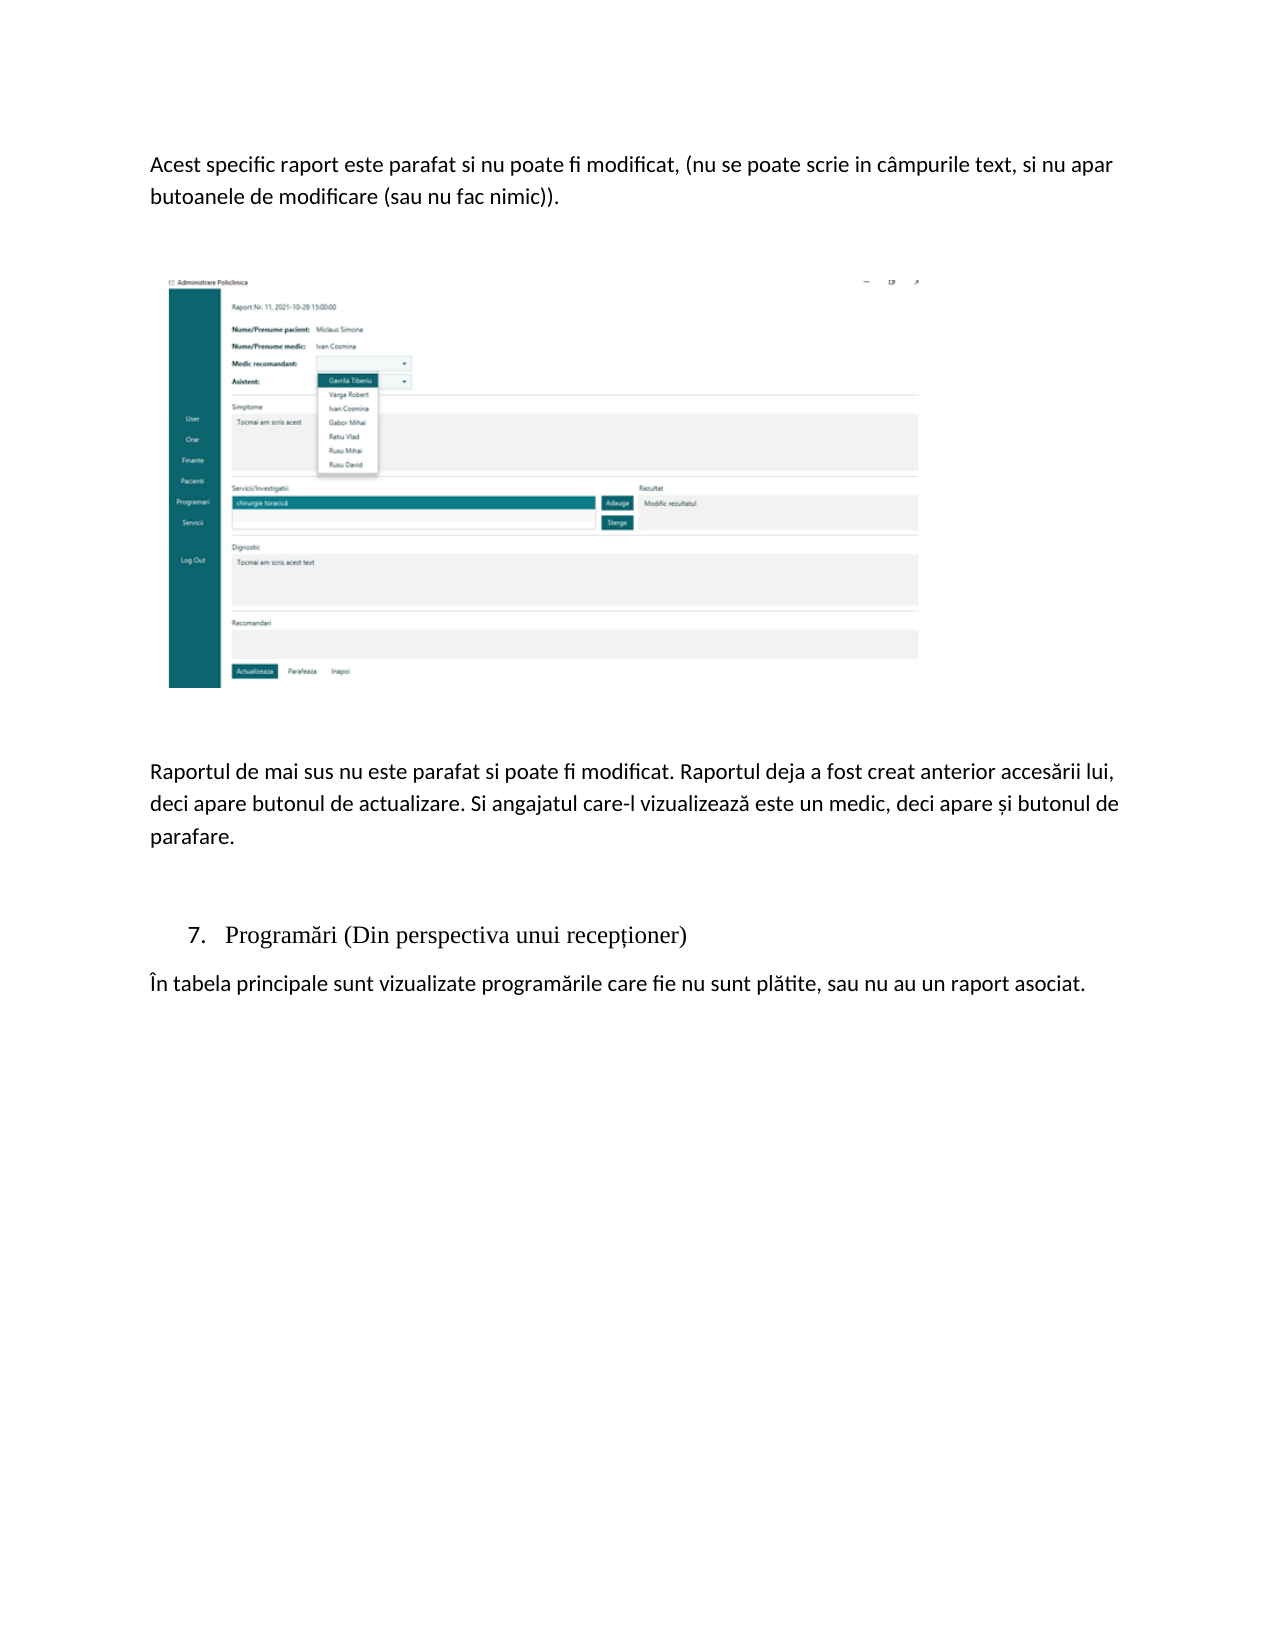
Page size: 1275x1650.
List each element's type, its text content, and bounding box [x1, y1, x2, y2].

text În tabela principale sunt vizualizate programările care fie nu sunt plătite, sau nu au un raport asociat. [150, 969, 1125, 997]
text Raportul de mai sus nu este parafat si poate fi modificat. Raportul deja a fost creat anterior accesării lui, deci apare butonul de actualizare. Si angajatul care-l vizualizează este un medic, deci apare și butonul de parafare. [150, 757, 1125, 850]
list Programări (Din perspectiva unui recepționer) [187, 919, 1125, 950]
text Acest specific raport este parafat si nu poate fi modificat, (nu se poate scrie in câmpurile text, si nu apar butoanele de modificare (sau nu fac nimic)). [150, 150, 1125, 210]
